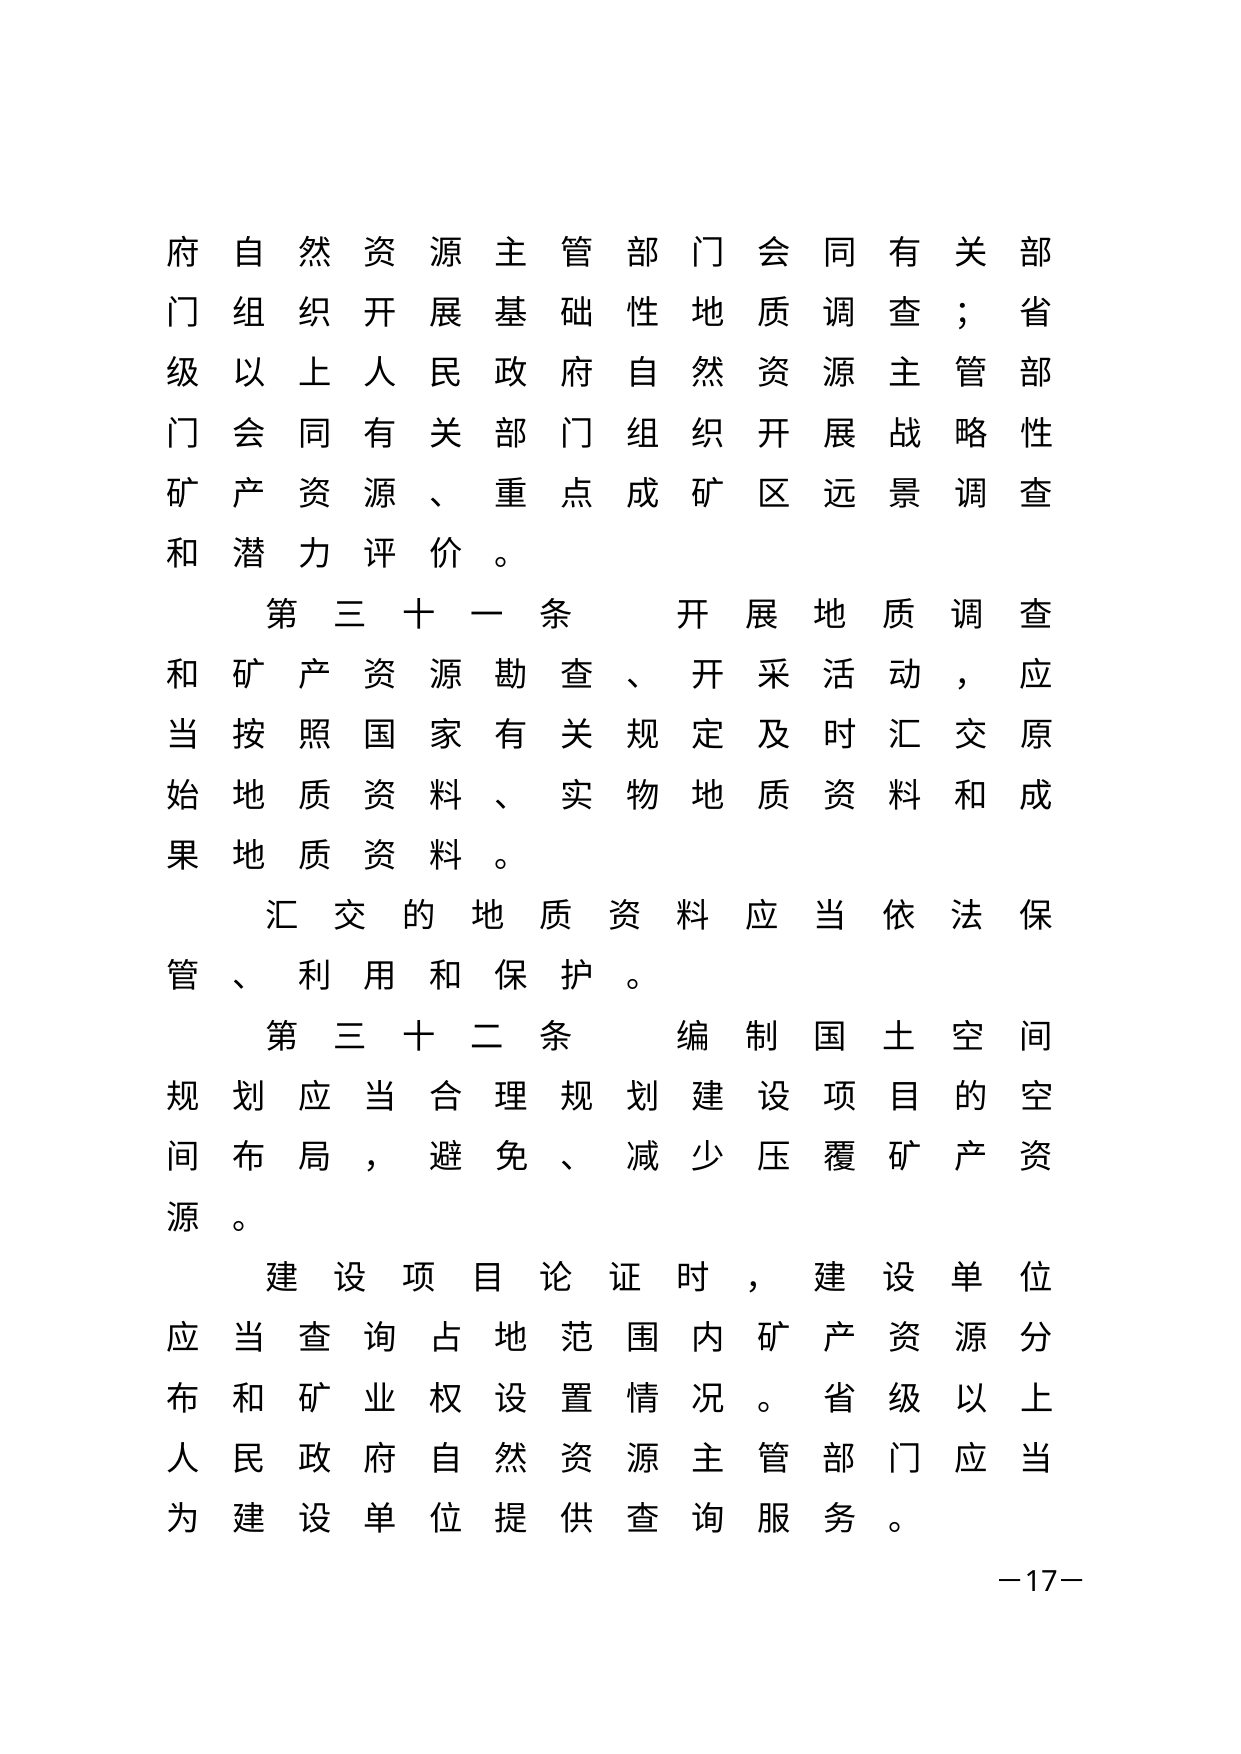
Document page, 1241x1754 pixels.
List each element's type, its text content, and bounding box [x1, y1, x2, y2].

text 第三十条 县级以上人民政府自然资源主管部门会同有关部门组织开展基础性地质调查；省级以上人民政府自然资源主管部门会同有关部门组织开展战略性矿产资源、重点成矿区远景调查和潜力评价。 [167, 219, 1085, 581]
text 第三十一条 开展地质调查和矿产资源勘查、开采活动，应当按照国家有关规定及时汇交原始地质资料、实物地质资料和成果地质资料。 [167, 581, 1085, 883]
text 汇交的地质资料应当依法保管、利用和保护。 [167, 883, 1085, 1003]
text 建设项目论证时，建设单位应当查询占地范围内矿产资源分布和矿业权设置情况。省级以上人民政府自然资源主管部门应当为建设单位提供查询服务。 [167, 1245, 1085, 1546]
text 第三十二条 编制国土空间规划应当合理规划建设项目的空间布局，避免、减少压覆矿产资源。 [167, 1003, 1085, 1245]
